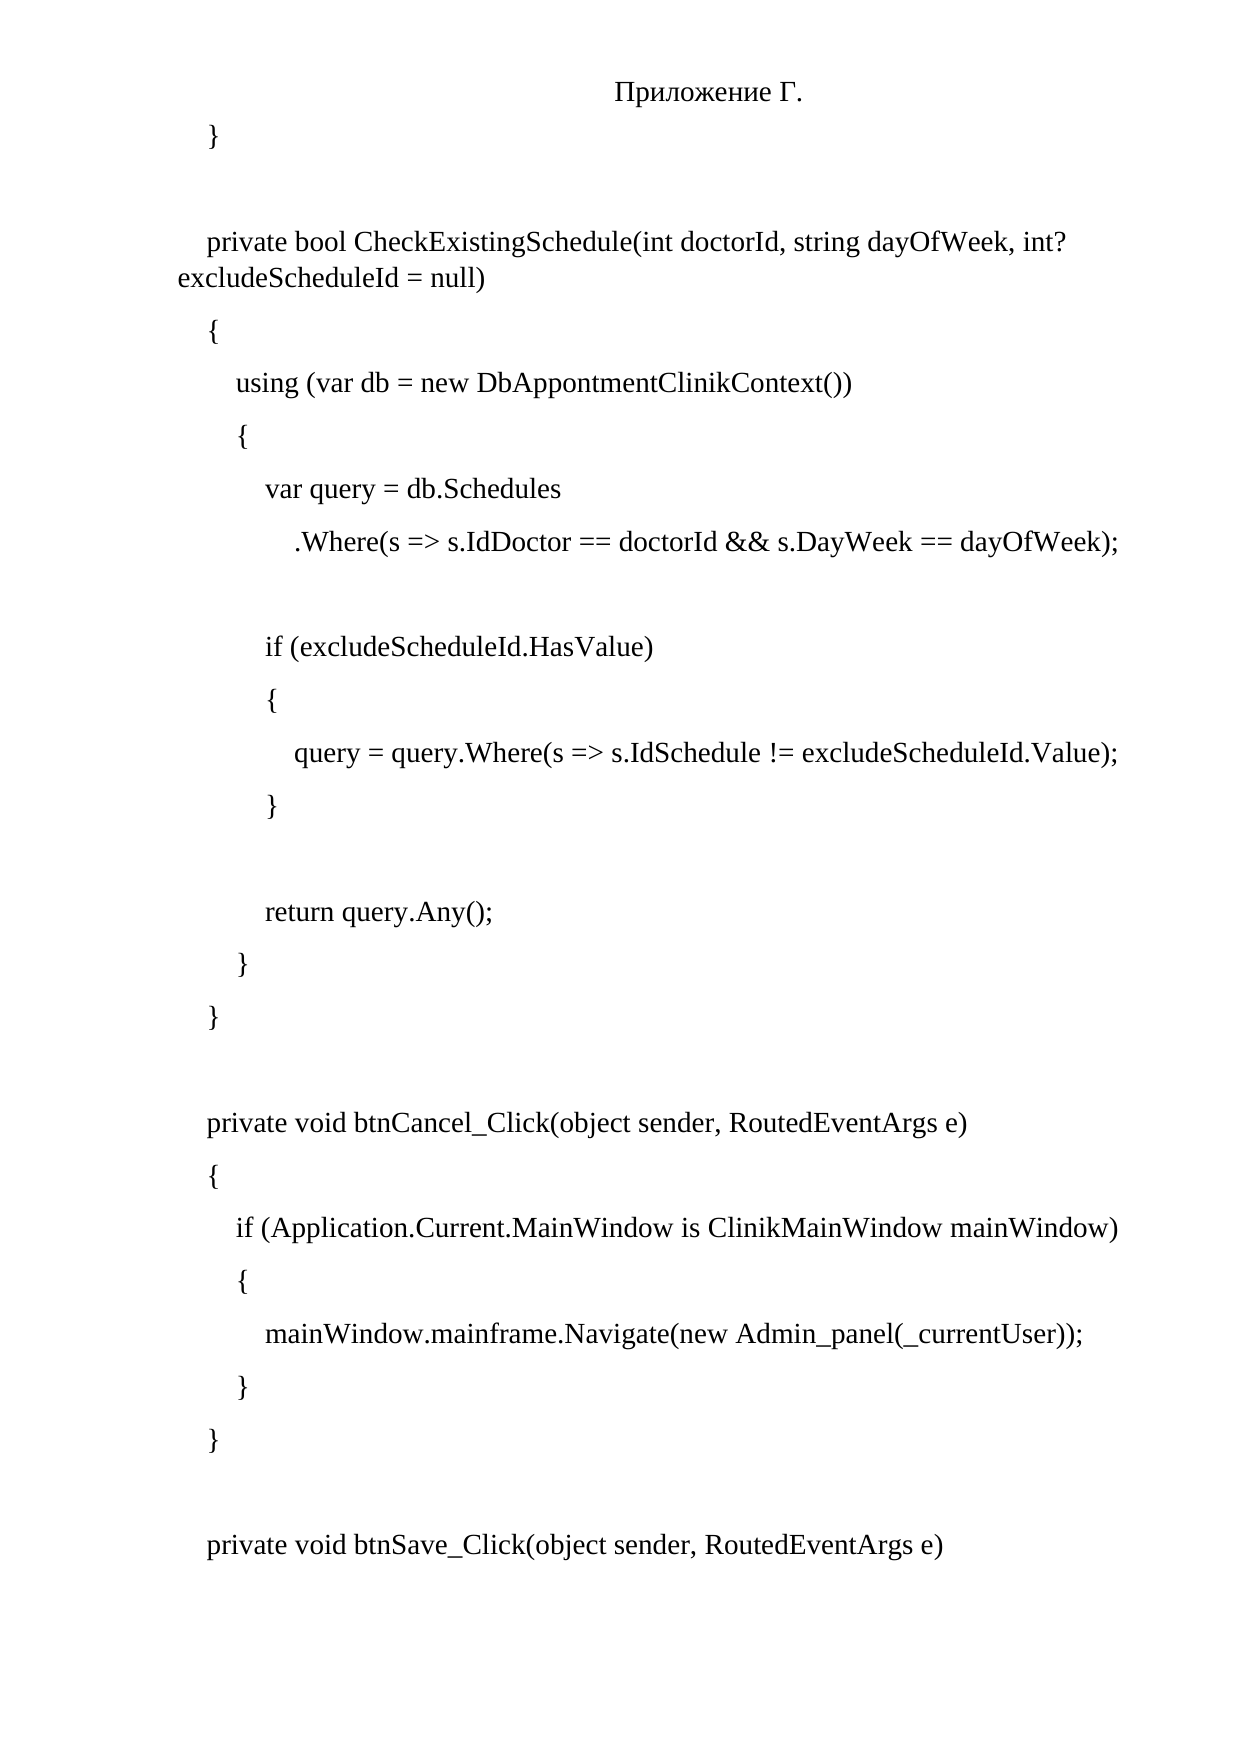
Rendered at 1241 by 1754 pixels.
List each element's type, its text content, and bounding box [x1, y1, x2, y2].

text using (var db = new DbAppontmentClinikContext()) [177, 366, 1181, 399]
text if (excludeScheduleId.HasValue) [177, 629, 1181, 663]
text } [177, 946, 1181, 980]
text { [177, 1263, 1181, 1297]
text } [177, 1369, 1181, 1402]
text .Where(s => s.IdDoctor == doctorId && s.DayWeek == dayOfWeek); [177, 524, 1181, 557]
text } [177, 999, 1181, 1033]
text { [177, 1158, 1181, 1191]
text { [177, 682, 1181, 716]
text { [177, 313, 1181, 346]
text private bool CheckExistingSchedule(int doctorId, string dayOfWeek, int? excludeScheduleId = null) [177, 224, 1181, 293]
text } [177, 118, 1181, 152]
text { [177, 418, 1181, 452]
text private void btnSave_Click(object sender, RoutedEventArgs e) [177, 1527, 1181, 1561]
text } [177, 1422, 1181, 1455]
text private void btnCancel_Click(object sender, RoutedEventArgs e) [177, 1105, 1181, 1138]
text return query.Any(); [177, 894, 1181, 927]
text if (Application.Current.MainWindow is ClinikMainWindow mainWindow) [177, 1211, 1181, 1244]
text mainWindow.mainframe.Navigate(new Admin_panel(_currentUser)); [177, 1316, 1181, 1350]
text } [177, 788, 1181, 822]
text var query = db.Schedules [177, 471, 1181, 505]
text query = query.Where(s => s.IdSсhedule != excludeScheduleId.Value); [177, 735, 1181, 769]
